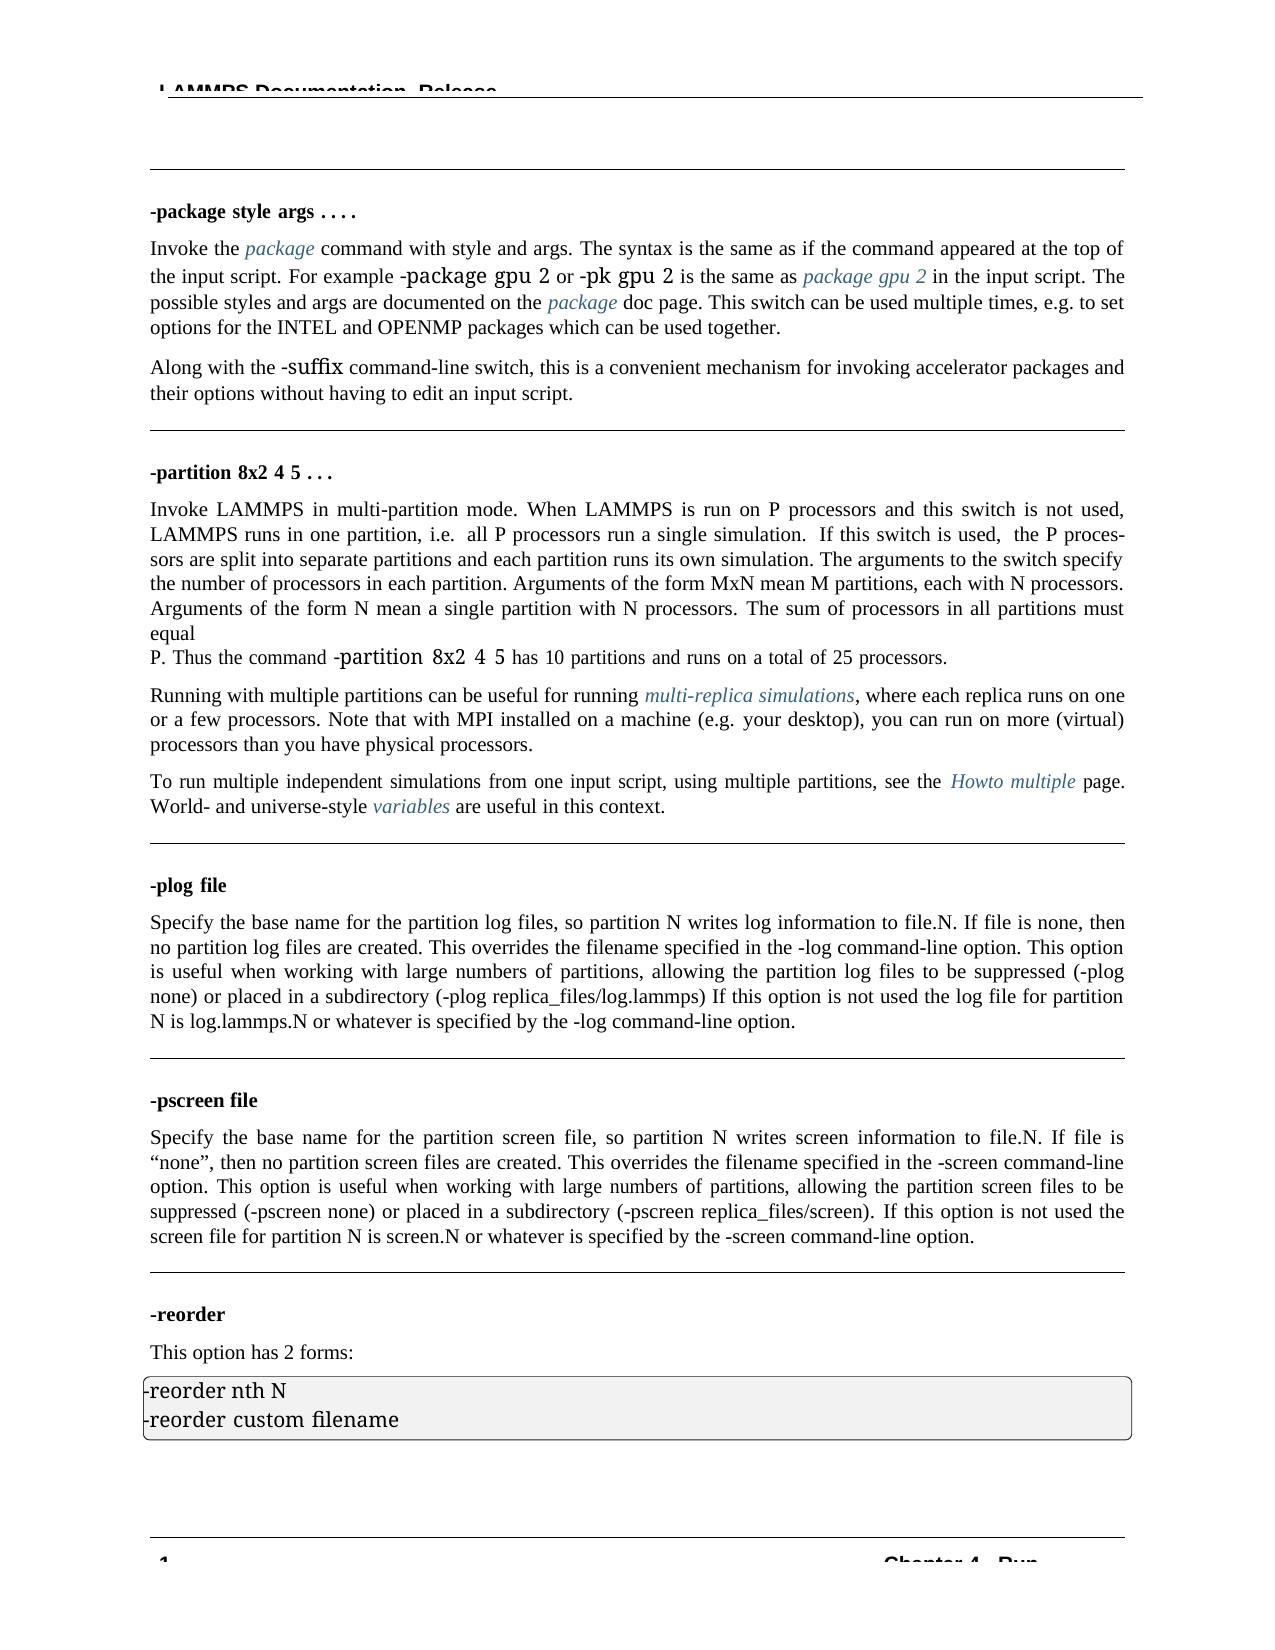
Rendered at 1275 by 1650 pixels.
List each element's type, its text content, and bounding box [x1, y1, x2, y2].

text Invoke the package command with style and args. The syntax is the same as if the command appeared at the top of the input script. For example -package gpu 2 or -pk gpu 2 is the same as package gpu 2 in the input script. The possible styles and args are documented on the package doc page. This switch can be used multiple times, e.g. to set options for the INTEL and OPENMP packages which can be used together. [150, 236, 1125, 339]
subtitle -plog file [150, 873, 1144, 897]
subtitle -pscreen file [150, 1087, 1144, 1112]
text To run multiple independent simulations from one input script, using multiple partitions, see the Howto multiple page. World- and universe-style variables are useful in this context. [150, 769, 1125, 818]
subtitle -package style args . . . . [150, 199, 1144, 223]
text Invoke LAMMPS in multi-partition mode. When LAMMPS is run on P processors and this switch is not used, LAMMPS runs in one partition, i.e. all P processors run a single simulation. If this switch is used, the P proces- sors are split into separate partitions and each partition runs its own simulation. The arguments to the switch specify the number of processors in each partition. Arguments of the form MxN mean M partitions, each with N processors. Arguments of the form N mean a single partition with N processors. The sum of processors in all partitions must equal [150, 497, 1125, 645]
text Along with the -suffix command-line switch, this is a convenient mechanism for invoking accelerator packages and their options without having to edit an input script. [150, 352, 1125, 405]
text This option has 2 forms: [150, 1340, 1144, 1364]
text Specify the base name for the partition screen file, so partition N writes screen information to file.N. If file is “none”, then no partition screen files are created. This overrides the filename specified in the -screen command-line option. This option is useful when working with large numbers of partitions, allowing the partition screen files to be suppressed (-pscreen none) or placed in a subdirectory (-pscreen replica_files/screen). If this option is not used the screen file for partition N is screen.N or whatever is specified by the -screen command-line option. [150, 1125, 1125, 1248]
text Specify the base name for the partition log files, so partition N writes log information to file.N. If file is none, then no partition log files are created. This overrides the filename specified in the -log command-line option. This option is useful when working with large numbers of partitions, allowing the partition log files to be suppressed (-plog none) or placed in a subdirectory (-plog replica_files/log.lammps) If this option is not used the log file for partition N is log.lammps.N or whatever is specified by the -log command-line option. [150, 910, 1125, 1033]
subtitle -reorder [150, 1302, 1144, 1326]
subtitle -partition 8x2 4 5 . . . [150, 460, 1144, 484]
text Running with multiple partitions can be useful for running multi-replica simulations, where each replica runs on one or a few processors. Note that with MPI installed on a machine (e.g. your desktop), you can run on more (virtual) processors than you have physical processors. [150, 683, 1125, 756]
text P. Thus the command -partition 8x2 4 5 has 10 partitions and runs on a total of 25 processors. [150, 645, 1144, 669]
